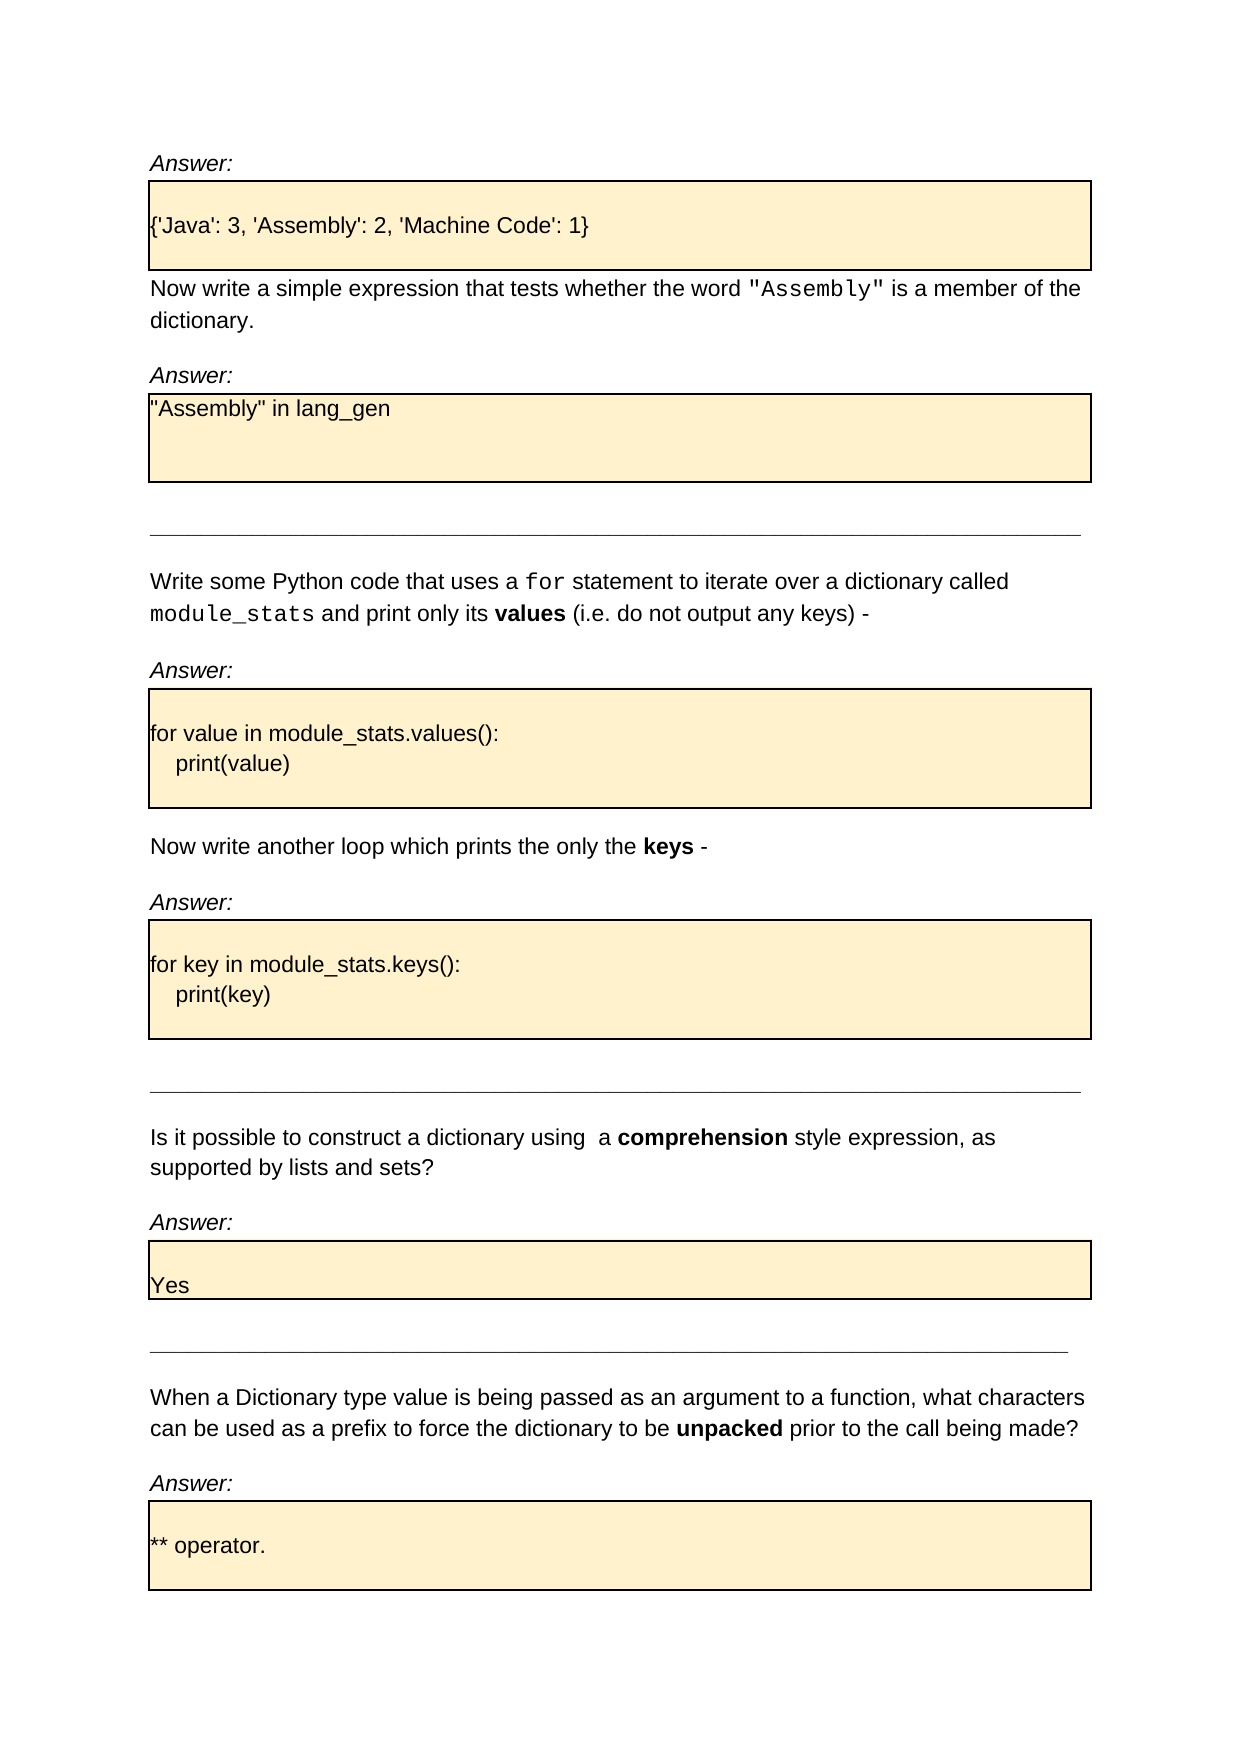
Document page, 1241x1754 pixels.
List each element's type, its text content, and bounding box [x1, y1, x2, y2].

text ________________________________________________________________________ [150, 1329, 1090, 1356]
text When a Dictionary type value is being passed as an argument to a function, what characters can be used as a prefix to force the dictionary to be unpacked prior to the call being made? [150, 1384, 1090, 1441]
text {'Java': 3, 'Assembly': 2, 'Machine Code': 1} [150, 210, 1090, 239]
text Answer: [150, 362, 1090, 389]
text Yes [150, 1270, 1090, 1298]
text _________________________________________________________________________ [150, 512, 1090, 539]
text Now write a simple expression that tests whether the word "Assembly" is a member of the dictionary. [150, 275, 1090, 333]
text Answer: [150, 888, 1090, 915]
text ** operator. [150, 1530, 1090, 1559]
text print(value) [150, 748, 1090, 776]
text Write some Python code that uses a for statement to iterate over a dictionary called module_stats and print only its values (i.e. do not output any keys) - [150, 568, 1090, 628]
text Answer: [150, 657, 1090, 684]
text for key in module_stats.keys(): [150, 949, 1090, 977]
text _________________________________________________________________________ [150, 1069, 1090, 1095]
text Now write another loop which prints the only the keys - [150, 833, 1090, 860]
text Answer: [150, 1470, 1090, 1496]
text Answer: [150, 1209, 1090, 1236]
text "Assembly" in lang_gen [150, 395, 1090, 421]
text print(key) [150, 979, 1090, 1008]
text Answer: [150, 150, 1090, 176]
text Is it possible to construct a dictionary using a comprehension style expression, as supported by lists and sets? [150, 1124, 1090, 1181]
text for value in module_stats.values(): [150, 718, 1090, 746]
